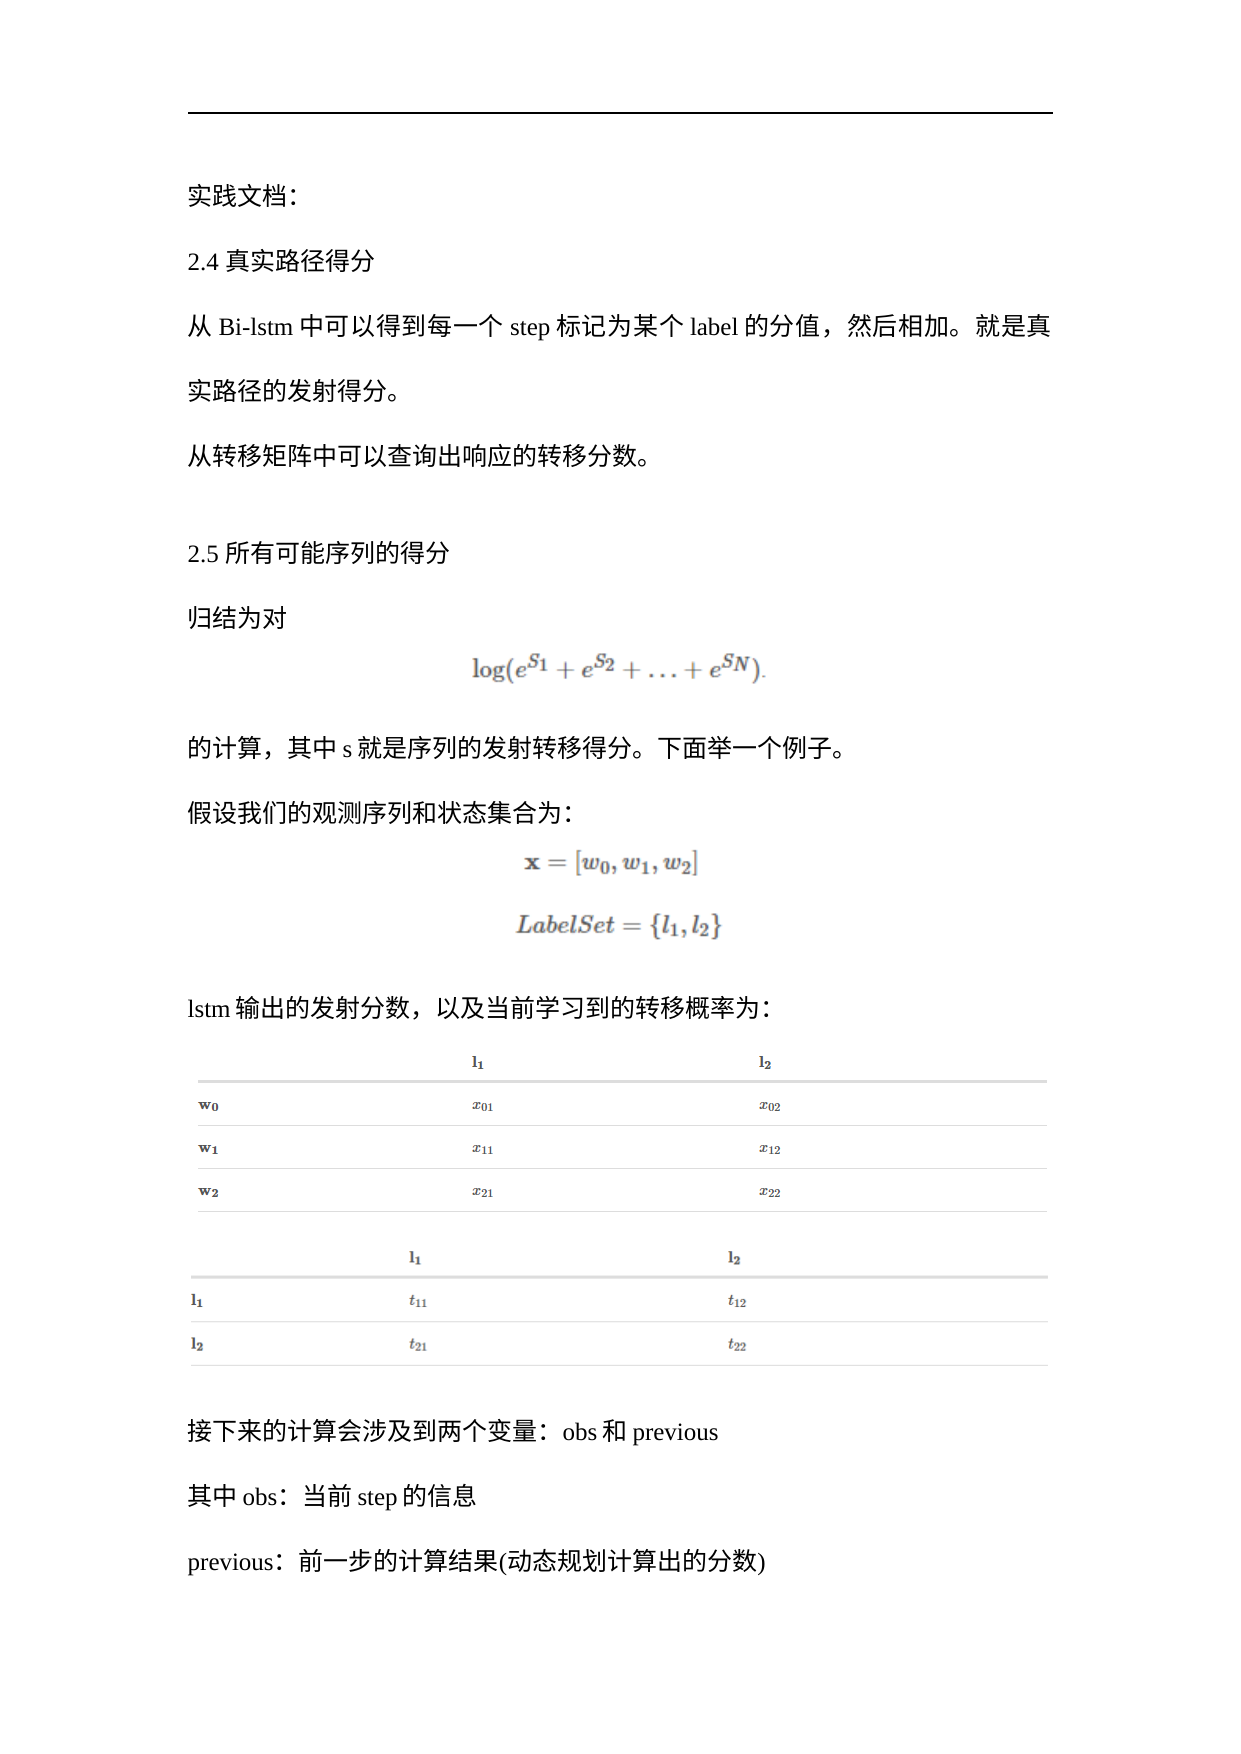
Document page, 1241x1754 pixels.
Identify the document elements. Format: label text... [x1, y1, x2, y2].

text 的计算，其中s就是序列的发射转移得分。下面举一个例子。 [187, 714, 1053, 779]
picture [517, 844, 723, 887]
text previous：前一步的计算结果(动态规划计算出的分数) [187, 1527, 1053, 1592]
text 假设我们的观测序列和状态集合为： [187, 779, 1053, 844]
text 2.5 所有可能序列的得分 [187, 519, 1053, 584]
text 实践文档： [187, 162, 1053, 227]
text 接下来的计算会涉及到两个变量：obs和previous [187, 1397, 1053, 1462]
picture [187, 1234, 1053, 1375]
picture [468, 649, 772, 698]
text 其中obs：当前step的信息 [187, 1462, 1053, 1527]
text 归结为对 [187, 584, 1053, 649]
text 2.4 真实路径得分 [187, 227, 1053, 292]
text 从转移矩阵中可以查询出响应的转移分数。 [187, 422, 1053, 487]
picture [187, 1039, 1053, 1222]
text lstm输出的发射分数，以及当前学习到的转移概率为： [187, 974, 1053, 1039]
picture [511, 909, 729, 946]
text 从Bi-lstm中可以得到每一个step标记为某个label的分值，然后相加。就是真实路径的发射得分。 [187, 292, 1053, 422]
